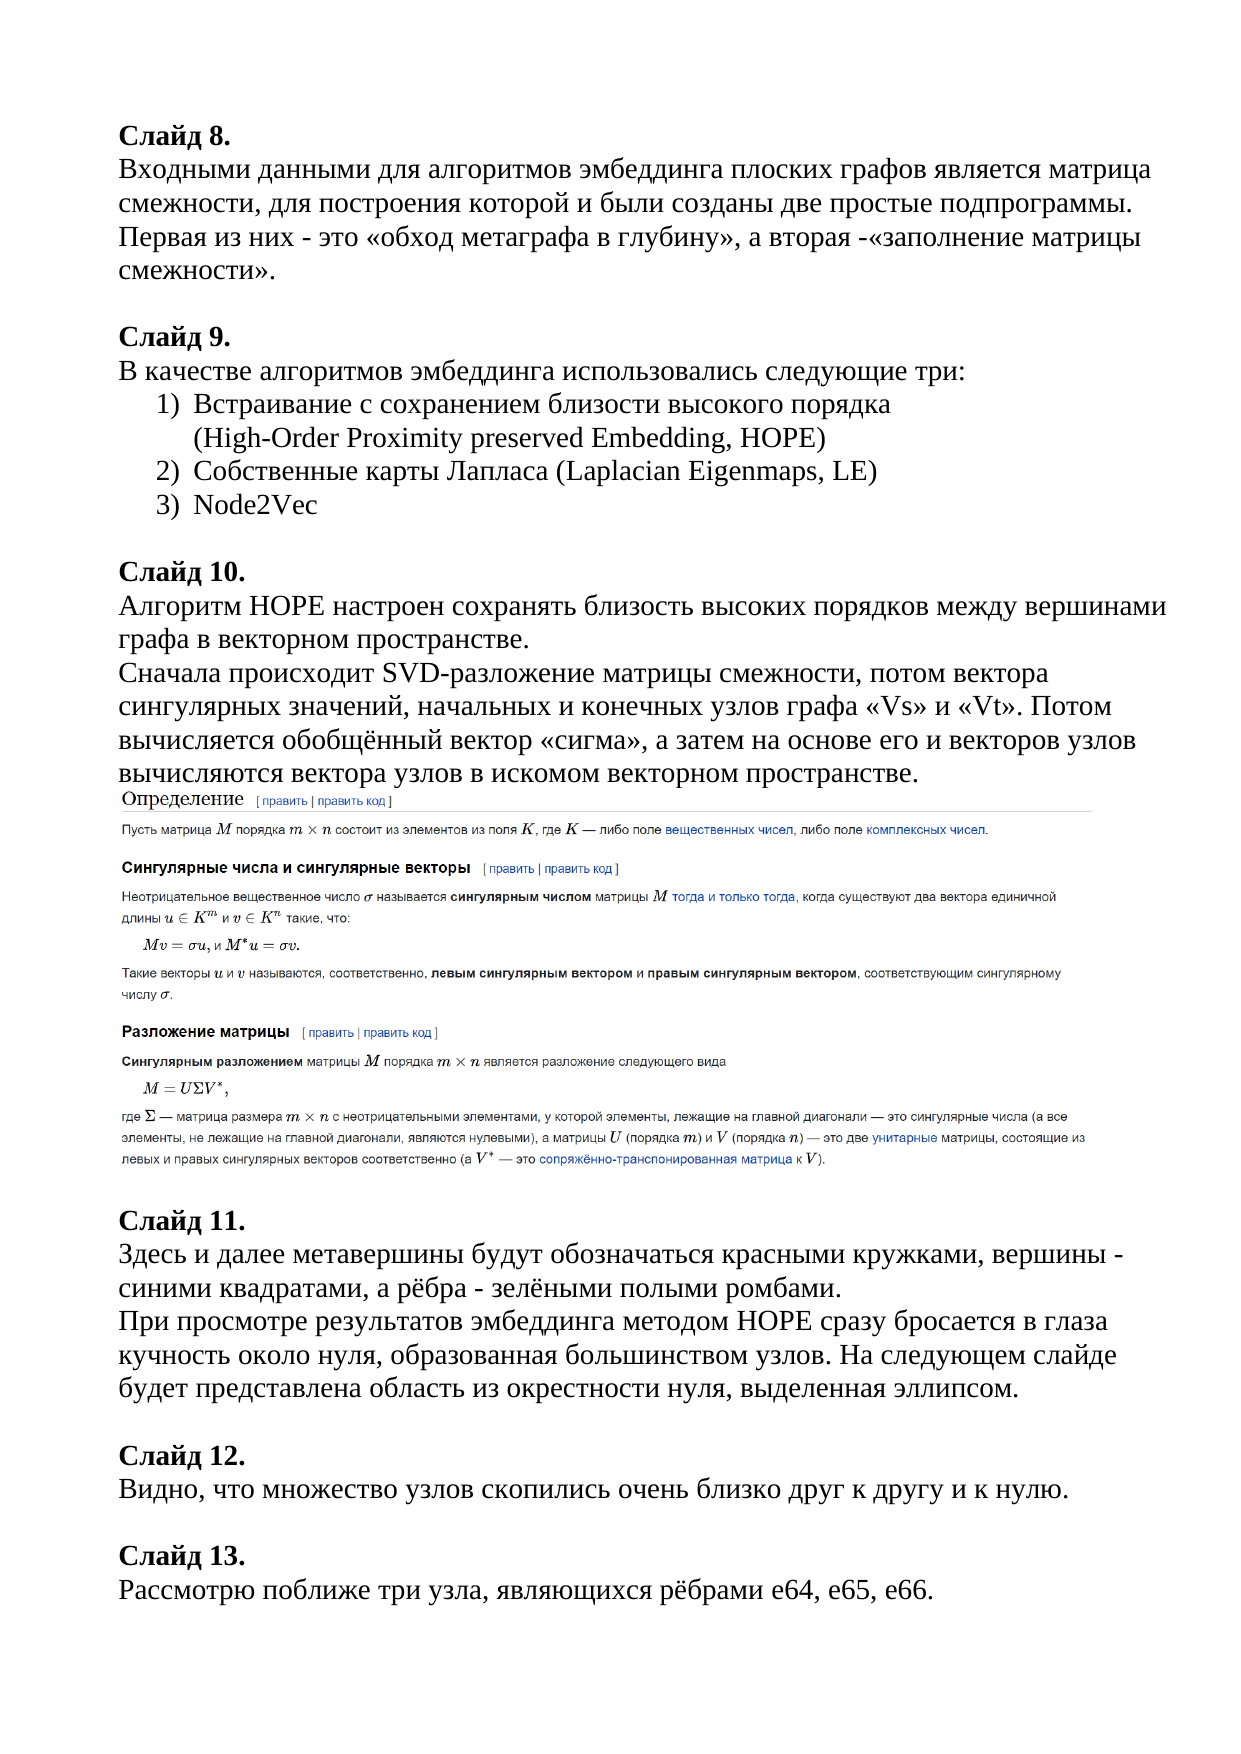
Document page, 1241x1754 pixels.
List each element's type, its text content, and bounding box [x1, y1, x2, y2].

text Видно, что множество узлов скопились очень близко друг к другу и к нулю. [118, 1471, 1182, 1505]
text Слайд 13. [118, 1538, 1182, 1572]
text Слайд 8. [118, 118, 1182, 152]
text Входными данными для алгоритмов эмбеддинга плоских графов является матрица смежности, для построения которой и были созданы две простые подпрограммы. Первая из них - это «обход метаграфа в глубину», а вторая -«заполнение матрицы смежности». [118, 152, 1182, 286]
text Рассмотрю поближе три узла, являющихся рёбрами e64, e65, e66. [118, 1572, 1182, 1605]
text Сначала происходит SVD-разложение матрицы смежности, потом вектора сингулярных значений, начальных и конечных узлов графа «Vs» и «Vt». Потом вычисляется обобщённый вектор «сигма», а затем на основе его и векторов узлов вычисляются вектора узлов в искомом векторном пространстве. [118, 655, 1182, 789]
text В качестве алгоритмов эмбеддинга использовались следующие три: [118, 353, 1182, 386]
text При просмотре результатов эмбеддинга методом HOPE сразу бросается в глаза кучность около нуля, образованная большинством узлов. На следующем слайде будет представлена область из окрестности нуля, выделенная эллипсом. [118, 1303, 1182, 1404]
picture [118, 788, 1092, 1170]
text Алгоритм HOPE настроен сохранять близость высоких порядков между вершинами графа в векторном пространстве. [118, 588, 1182, 655]
list Встраивание с сохранением близости высокого порядка (High-Order Proximity preserved Embedding, HOPE) [156, 386, 1182, 453]
text Слайд 11. [118, 1203, 1182, 1236]
list Node2Vec [156, 487, 1182, 521]
text Слайд 12. [118, 1438, 1182, 1471]
text Слайд 9. [118, 319, 1182, 353]
text Здесь и далее метавершины будут обозначаться красными кружками, вершины - синими квадратами, а рёбра - зелёными полыми ромбами. [118, 1236, 1182, 1303]
list Собственные карты Лапласа (Laplacian Eigenmaps, LE) [156, 453, 1182, 487]
text Слайд 10. [118, 554, 1182, 588]
